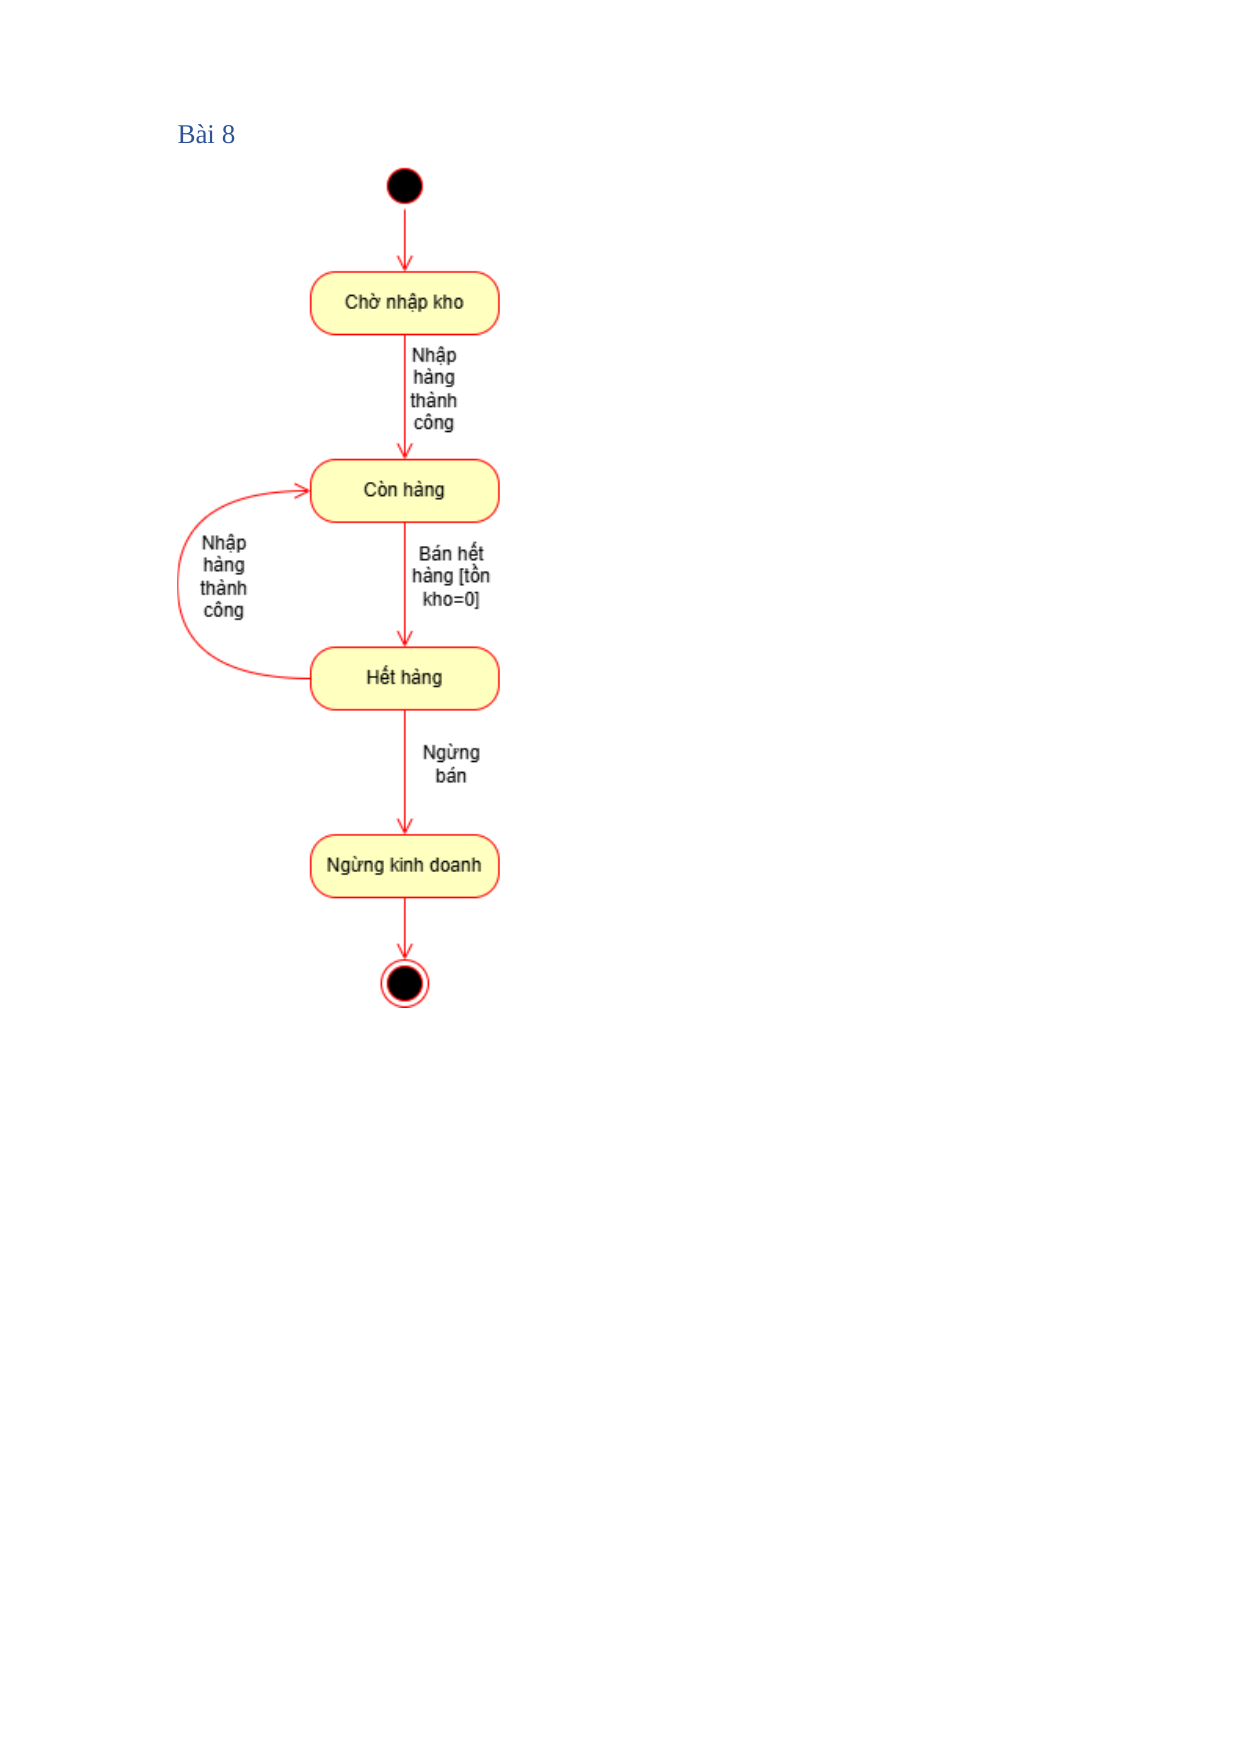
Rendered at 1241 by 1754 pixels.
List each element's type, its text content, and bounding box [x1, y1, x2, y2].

picture [177, 162, 500, 1008]
subtitle Bài 8 [177, 118, 1122, 149]
